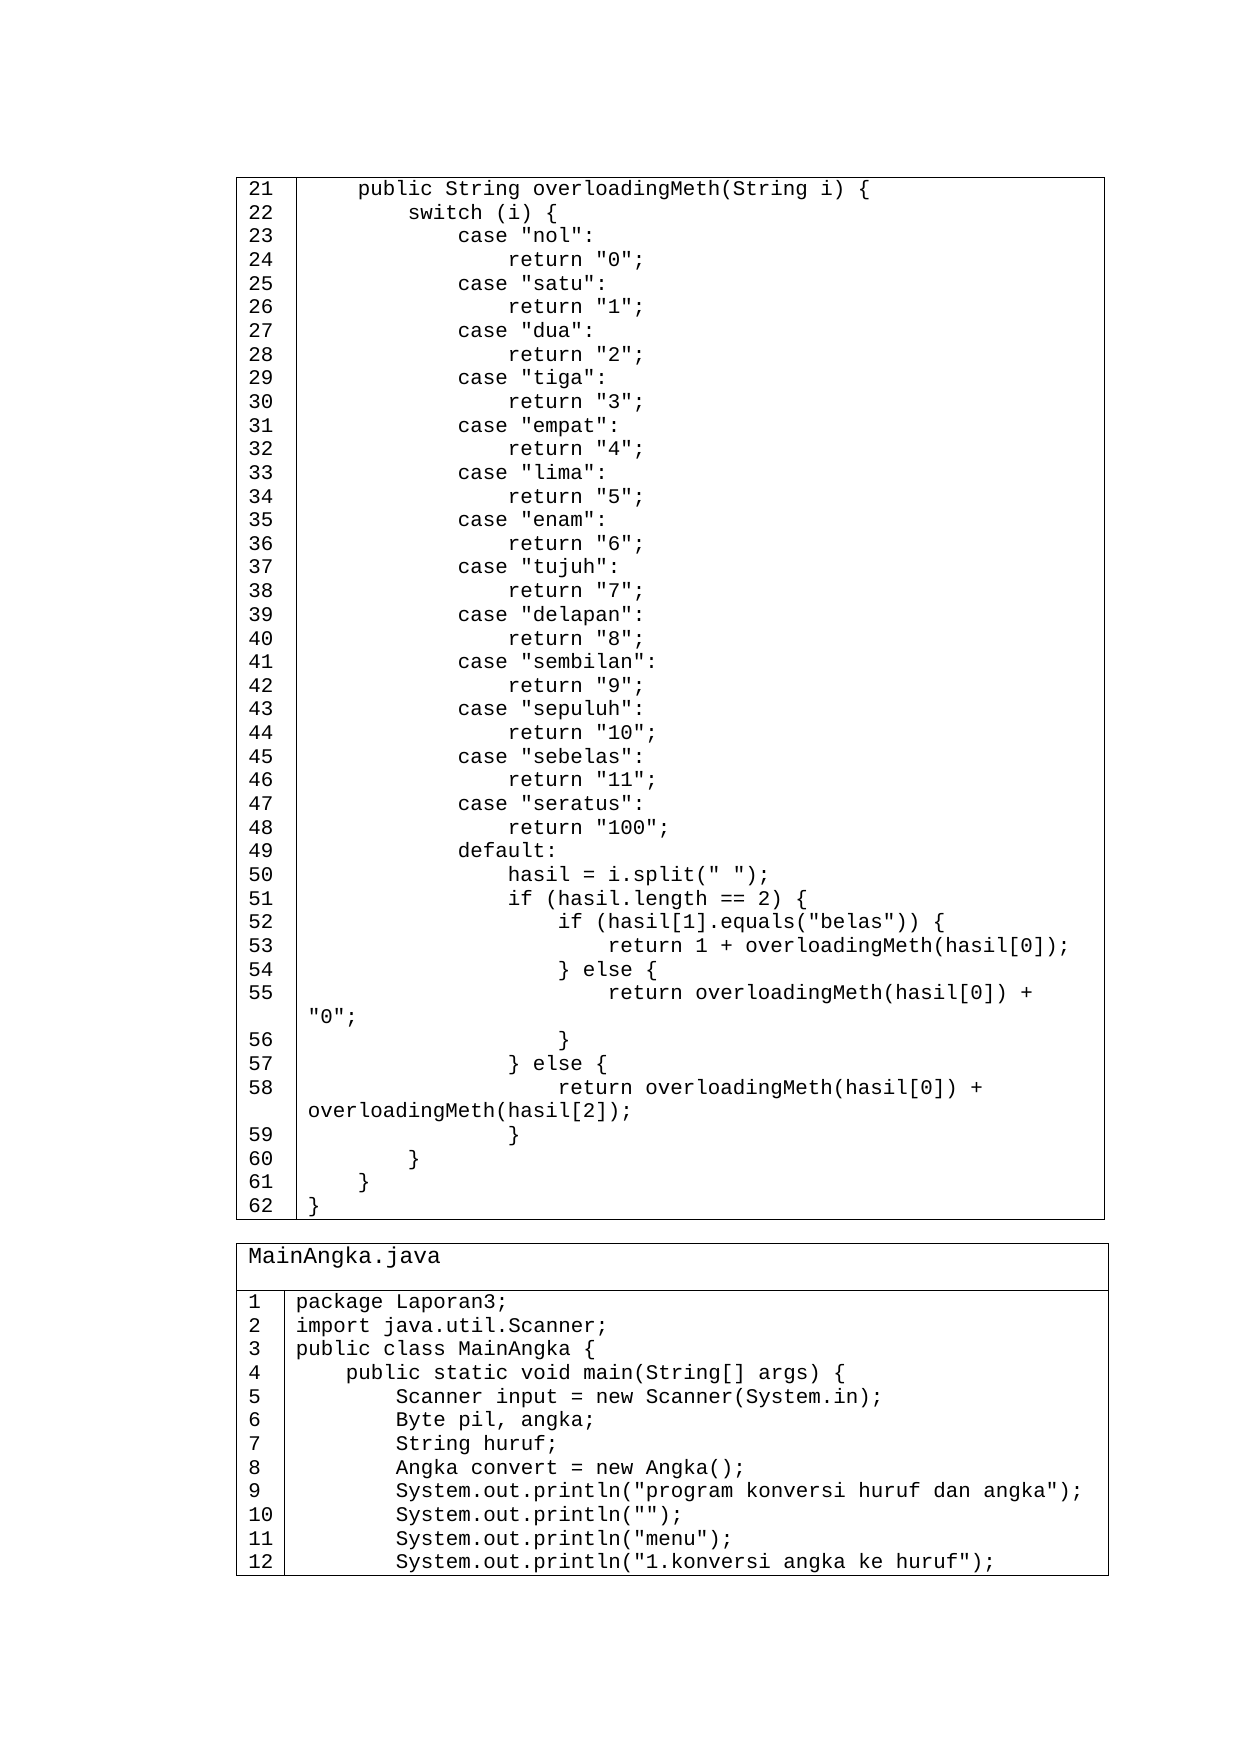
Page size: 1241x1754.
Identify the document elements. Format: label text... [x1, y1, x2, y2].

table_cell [237, 178, 296, 1219]
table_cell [237, 1291, 284, 1575]
table_header MainAngka.java [237, 1244, 1108, 1290]
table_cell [297, 178, 1104, 1219]
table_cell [285, 1291, 1108, 1575]
